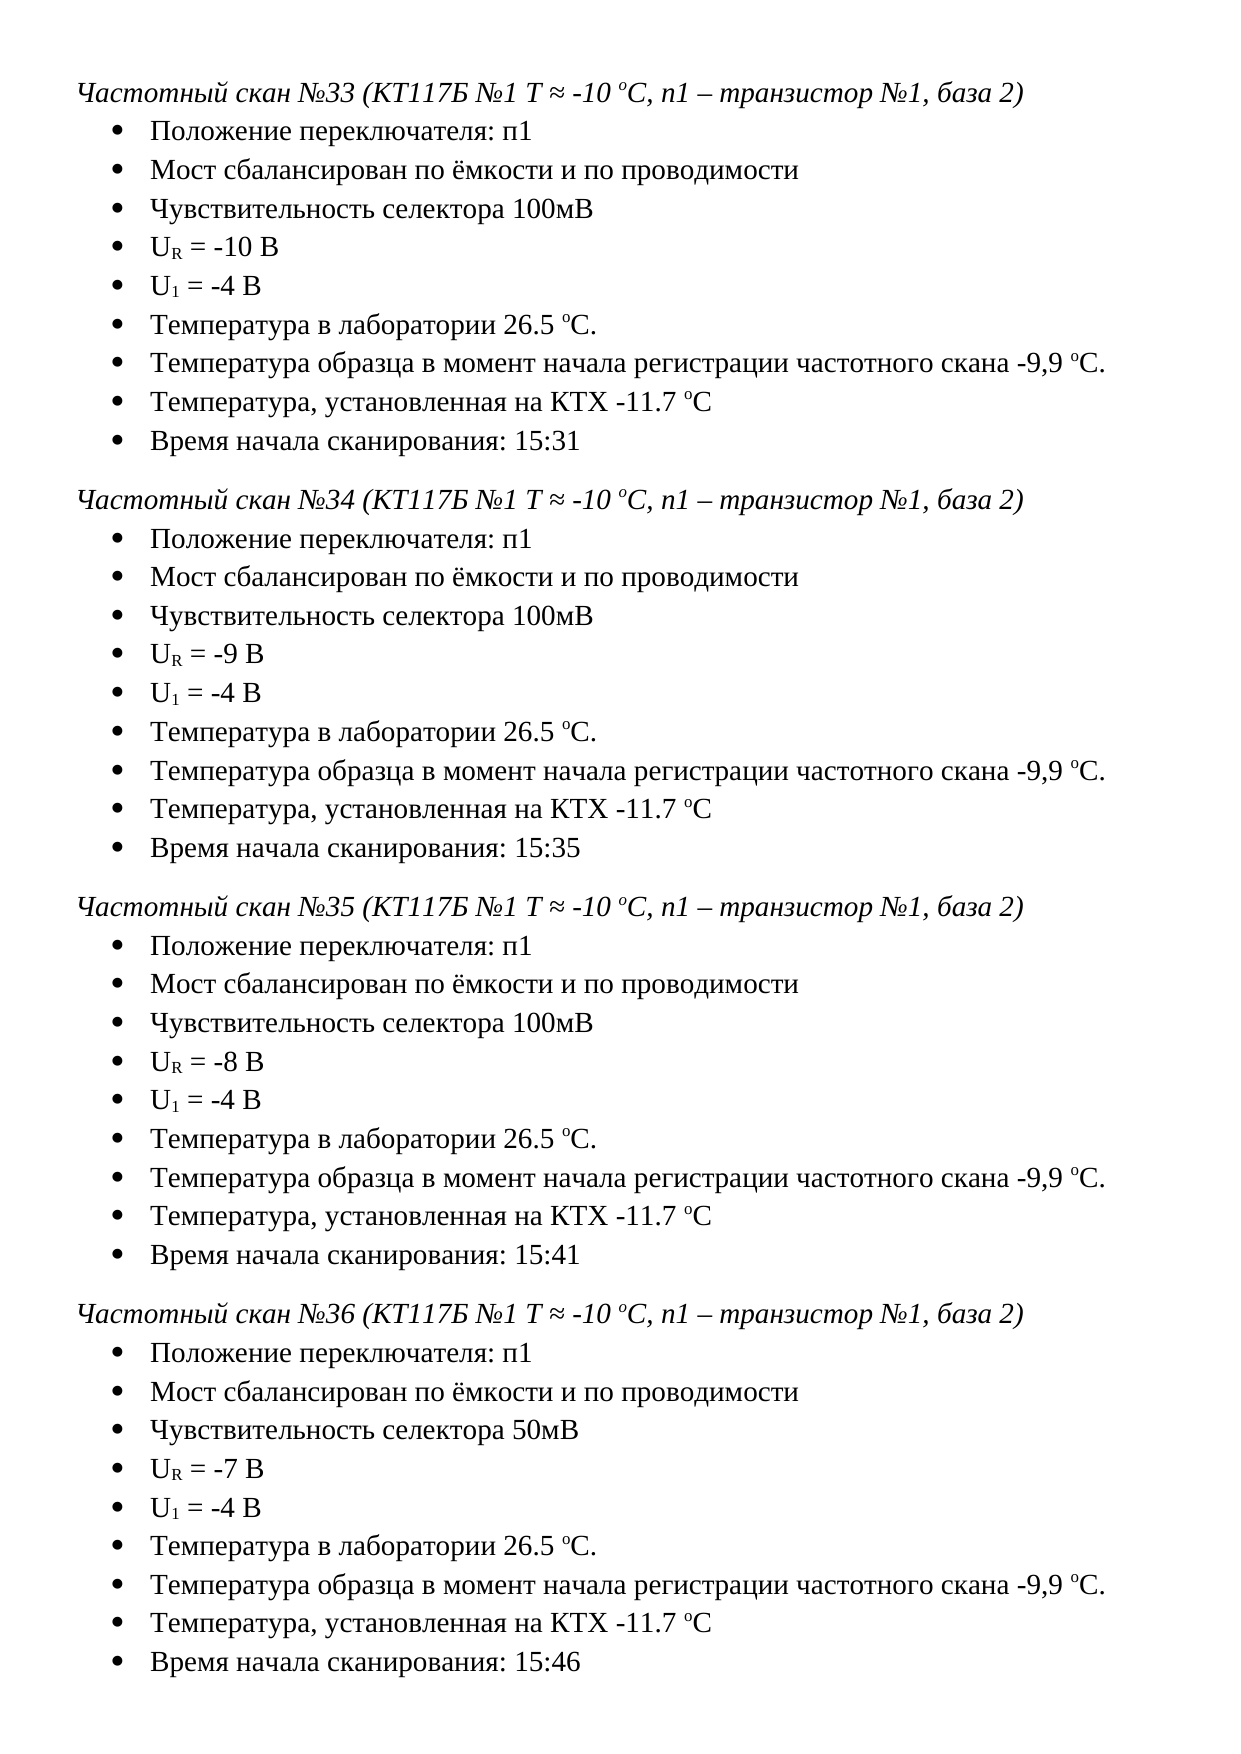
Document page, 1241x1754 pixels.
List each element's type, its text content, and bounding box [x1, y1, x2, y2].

list UR = -10 В [112, 229, 1165, 263]
list U1 = -4 В [112, 268, 1165, 302]
list UR = -8 В [112, 1044, 1165, 1077]
list Мост сбалансирован по ёмкости и по проводимости [112, 152, 1165, 186]
list Мост сбалансирован по ёмкости и по проводимости [112, 967, 1165, 1000]
text Частотный скан №35 (КТ117Б №1 T ≈ -10 oC, п1 – транзистор №1, база 2) [75, 889, 1165, 923]
list Температура образца в момент начала регистрации частотного скана -9,9 оС. [112, 1160, 1165, 1193]
text Частотный скан №34 (КТ117Б №1 T ≈ -10 oC, п1 – транзистор №1, база 2) [75, 482, 1165, 516]
list U1 = -4 В [112, 675, 1165, 709]
list Чувствительность селектора 100мВ [112, 191, 1165, 224]
list Положение переключателя: п1 [112, 521, 1165, 554]
list U1 = -4 В [112, 1490, 1165, 1523]
list Положение переключателя: п1 [112, 113, 1165, 147]
list Температура в лаборатории 26.5 оС. [112, 307, 1165, 340]
list Чувствительность селектора 50мВ [112, 1412, 1165, 1446]
list Температура, установленная на КТХ -11.7 оС [112, 1606, 1165, 1639]
list Чувствительность селектора 100мВ [112, 1005, 1165, 1039]
list Мост сбалансирован по ёмкости и по проводимости [112, 1374, 1165, 1407]
list Положение переключателя: п1 [112, 1335, 1165, 1369]
list UR = -9 В [112, 637, 1165, 670]
list Мост сбалансирован по ёмкости и по проводимости [112, 559, 1165, 593]
list Время начала сканирования: 15:35 [112, 830, 1165, 863]
list Время начала сканирования: 15:46 [112, 1644, 1165, 1678]
list Чувствительность селектора 100мВ [112, 598, 1165, 632]
list Температура в лаборатории 26.5 оС. [112, 1121, 1165, 1155]
text Частотный скан №36 (КТ117Б №1 T ≈ -10 oC, п1 – транзистор №1, база 2) [75, 1297, 1165, 1330]
list Положение переключателя: п1 [112, 928, 1165, 962]
list Температура образца в момент начала регистрации частотного скана -9,9 оС. [112, 753, 1165, 786]
list Время начала сканирования: 15:41 [112, 1237, 1165, 1271]
list U1 = -4 В [112, 1082, 1165, 1116]
list Температура образца в момент начала регистрации частотного скана -9,9 оС. [112, 345, 1165, 379]
list Температура, установленная на КТХ -11.7 оС [112, 384, 1165, 418]
list Температура, установленная на КТХ -11.7 оС [112, 791, 1165, 825]
list UR = -7 В [112, 1451, 1165, 1485]
list Температура, установленная на КТХ -11.7 оС [112, 1198, 1165, 1232]
text Частотный скан №33 (КТ117Б №1 T ≈ -10 oC, п1 – транзистор №1, база 2) [75, 75, 1165, 108]
list Время начала сканирования: 15:31 [112, 423, 1165, 456]
list Температура в лаборатории 26.5 оС. [112, 714, 1165, 748]
list Температура образца в момент начала регистрации частотного скана -9,9 оС. [112, 1567, 1165, 1601]
list Температура в лаборатории 26.5 оС. [112, 1528, 1165, 1562]
